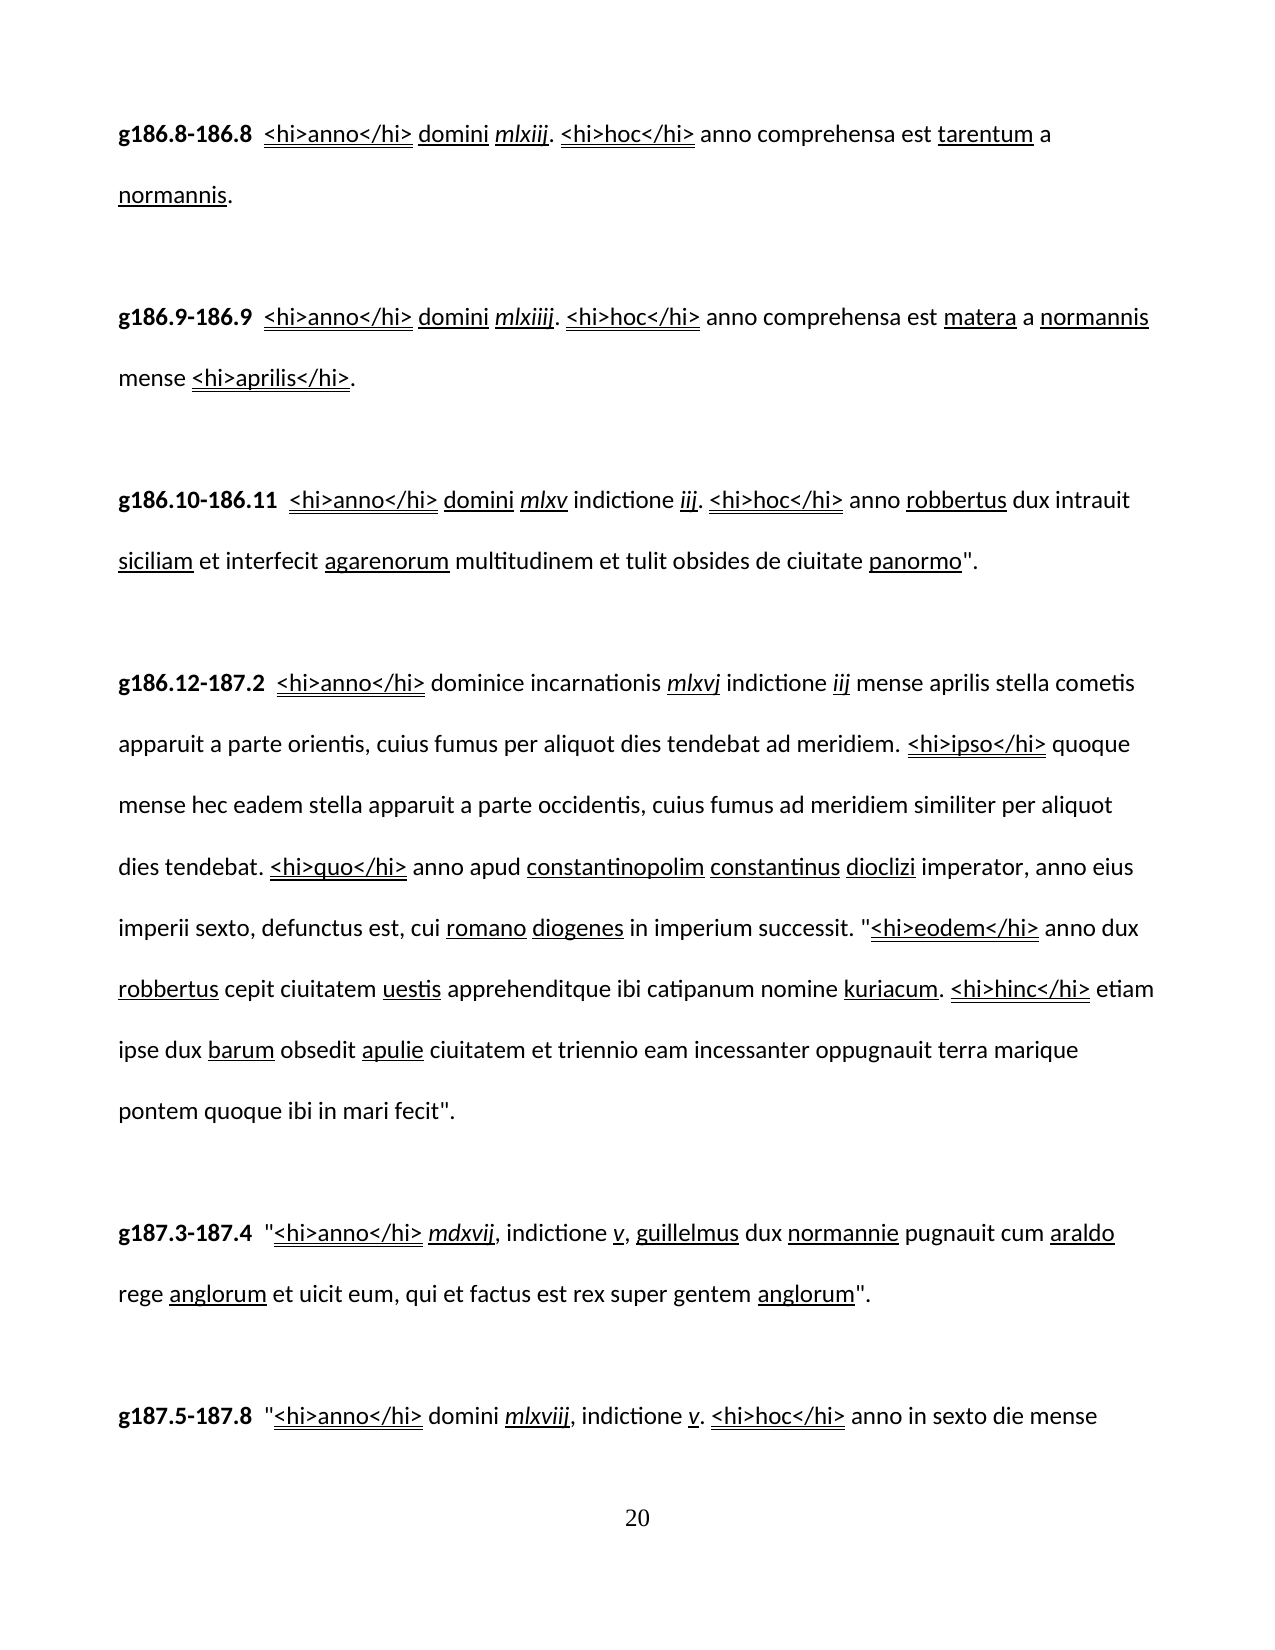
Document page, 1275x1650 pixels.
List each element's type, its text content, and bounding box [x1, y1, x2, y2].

text g187.3-187.4 "<hi>anno</hi> mdxvij, indictione v, guillelmus dux normannie pugnauit cum araldo rege anglorum et uicit eum, qui et factus est rex super gentem anglorum". [118, 1217, 1157, 1308]
text g186.12-187.2 <hi>anno</hi> dominice incarnationis mlxvj indictione iij mense aprilis stella cometis apparuit a parte orientis, cuius fumus per aliquot dies tendebat ad meridiem. <hi>ipso</hi> quoque mense hec eadem stella apparuit a parte occidentis, cuius fumus ad meridiem similiter per aliquot dies tendebat. <hi>quo</hi> anno apud constantinopolim constantinus dioclizi imperator, anno eius imperii sexto, defunctus est, cui romano diogenes in imperium successit. "<hi>eodem</hi> anno dux robbertus cepit ciuitatem uestis apprehenditque ibi catipanum nomine kuriacum. <hi>hinc</hi> etiam ipse dux barum obsedit apulie ciuitatem et triennio eam incessanter oppugnauit terra marique pontem quoque ibi in mari fecit". [118, 667, 1157, 1125]
text g186.8-186.8 <hi>anno</hi> domini mlxiij. <hi>hoc</hi> anno comprehensa est tarentum a normannis. [118, 118, 1157, 210]
text g186.9-186.9 <hi>anno</hi> domini mlxiiij. <hi>hoc</hi> anno comprehensa est matera a normannis mense <hi>aprilis</hi>. [118, 301, 1157, 393]
text g186.10-186.11 <hi>anno</hi> domini mlxv indictione iij. <hi>hoc</hi> anno robbertus dux intrauit siciliam et interfecit agarenorum multitudinem et tulit obsides de ciuitate panormo". [118, 484, 1157, 576]
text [118, 1400, 1157, 1431]
